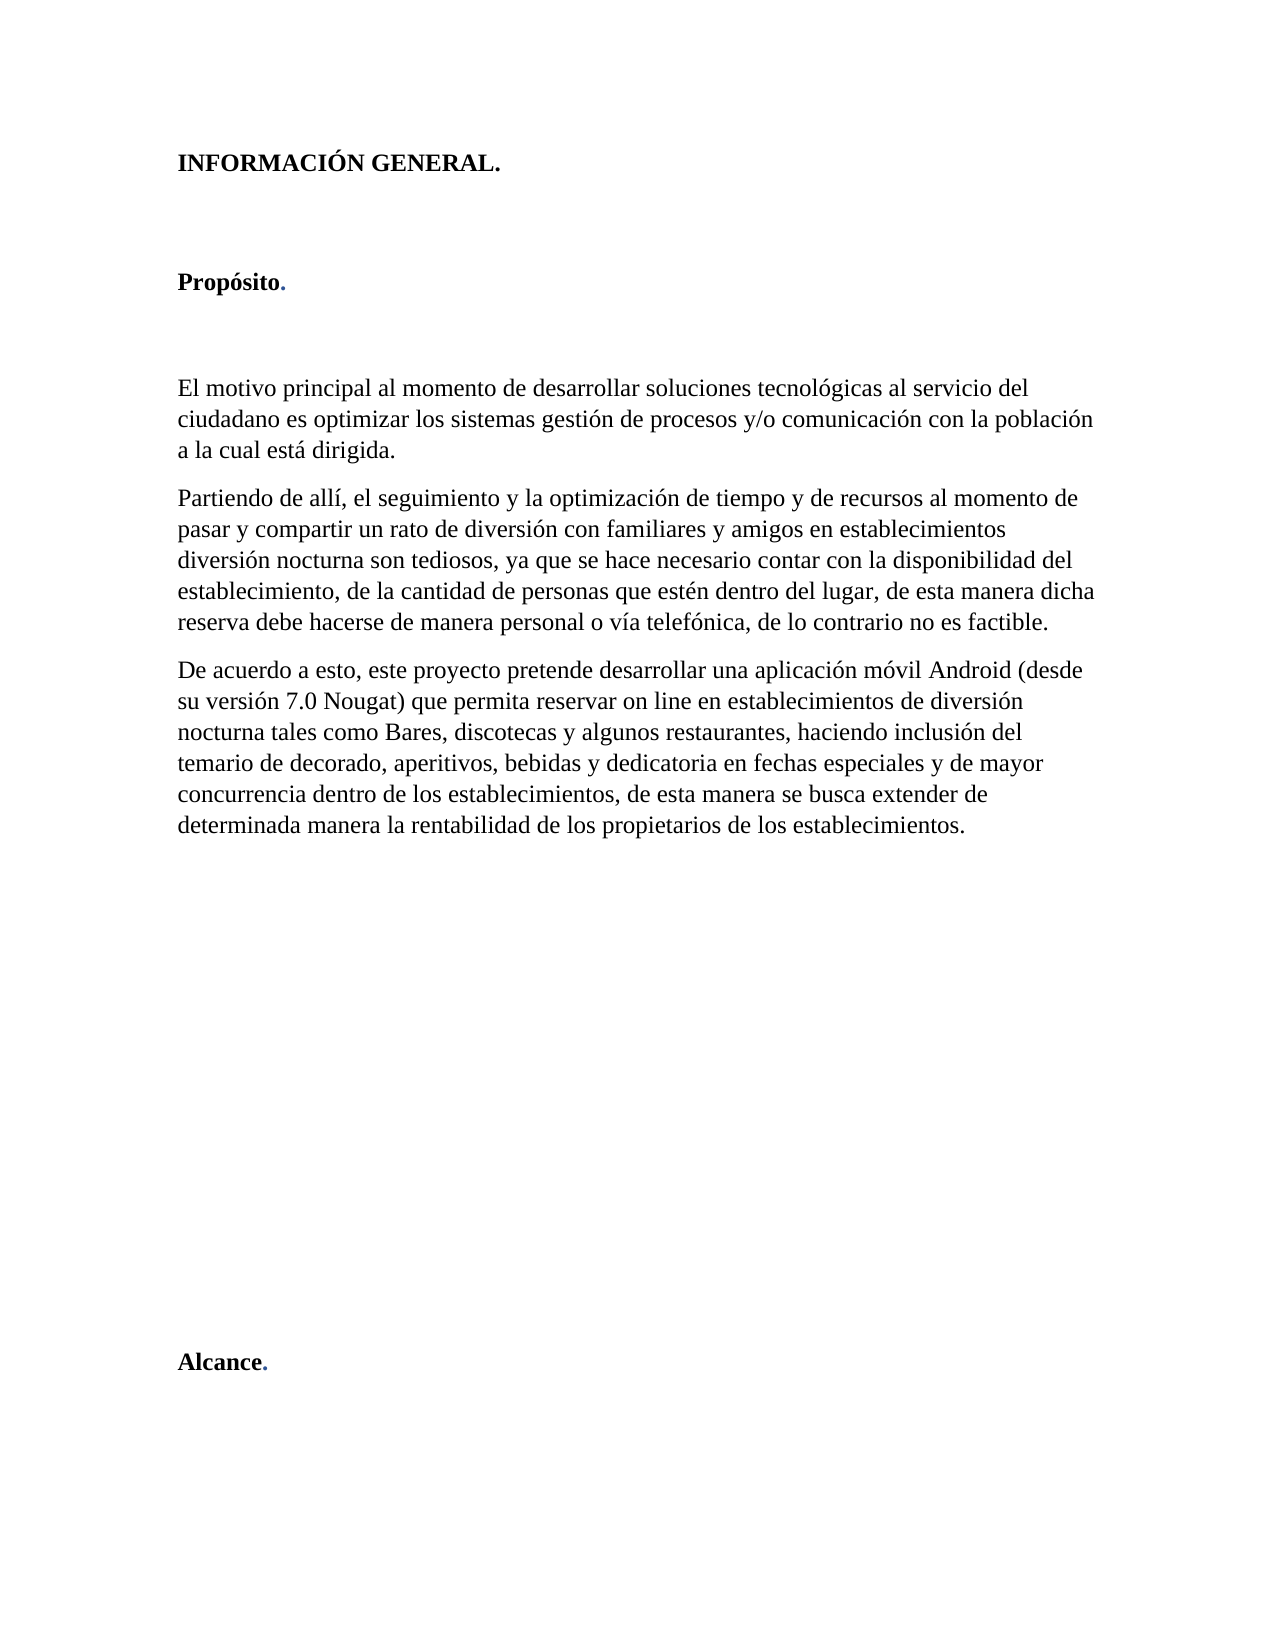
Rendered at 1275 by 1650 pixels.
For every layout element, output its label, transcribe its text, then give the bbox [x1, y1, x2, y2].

text Alcance. [177, 1347, 1098, 1376]
text Partiendo de allí, el seguimiento y la optimización de tiempo y de recursos al momento de pasar y compartir un rato de diversión con familiares y amigos en establecimientos diversión nocturna son tediosos, ya que se hace necesario contar con la disponibilidad del establecimiento, de la cantidad de personas que estén dentro del lugar, de esta manera dicha reserva debe hacerse de manera personal o vía telefónica, de lo contrario no es factible. [177, 483, 1098, 636]
text INFORMACIÓN GENERAL. [177, 148, 1098, 176]
text Propósito. [177, 267, 1098, 295]
text El motivo principal al momento de desarrollar soluciones tecnológicas al servicio del ciudadano es optimizar los sistemas gestión de procesos y/o comunicación con la población a la cual está dirigida. [177, 373, 1098, 464]
text De acuerdo a esto, este proyecto pretende desarrollar una aplicación móvil Android (desde su versión 7.0 Nougat) que permita reservar on line en establecimientos de diversión nocturna tales como Bares, discotecas y algunos restaurantes, haciendo inclusión del temario de decorado, aperitivos, bebidas y dedicatoria en fechas especiales y de mayor concurrencia dentro de los establecimientos, de esta manera se busca extender de determinada manera la rentabilidad de los propietarios de los establecimientos. [177, 655, 1098, 839]
